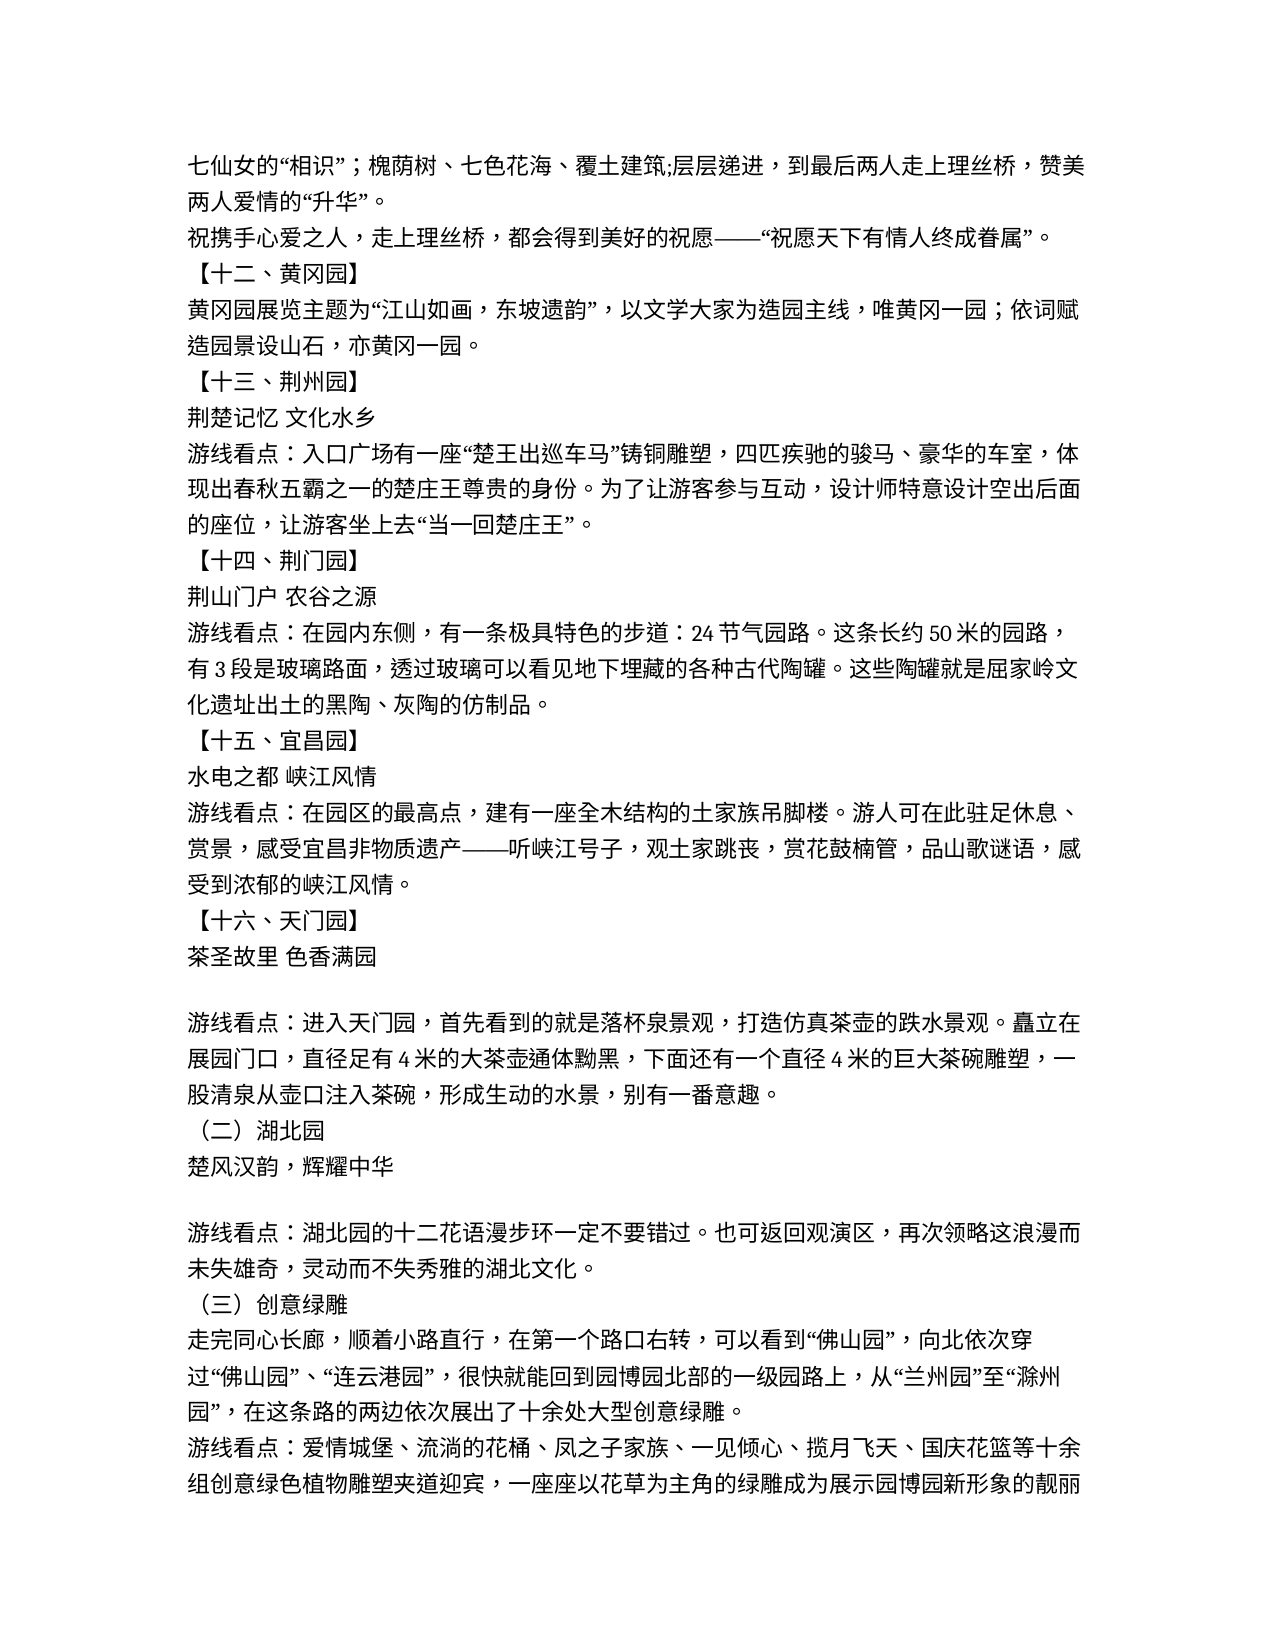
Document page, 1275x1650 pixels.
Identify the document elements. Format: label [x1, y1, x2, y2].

text [187, 150, 1087, 1499]
